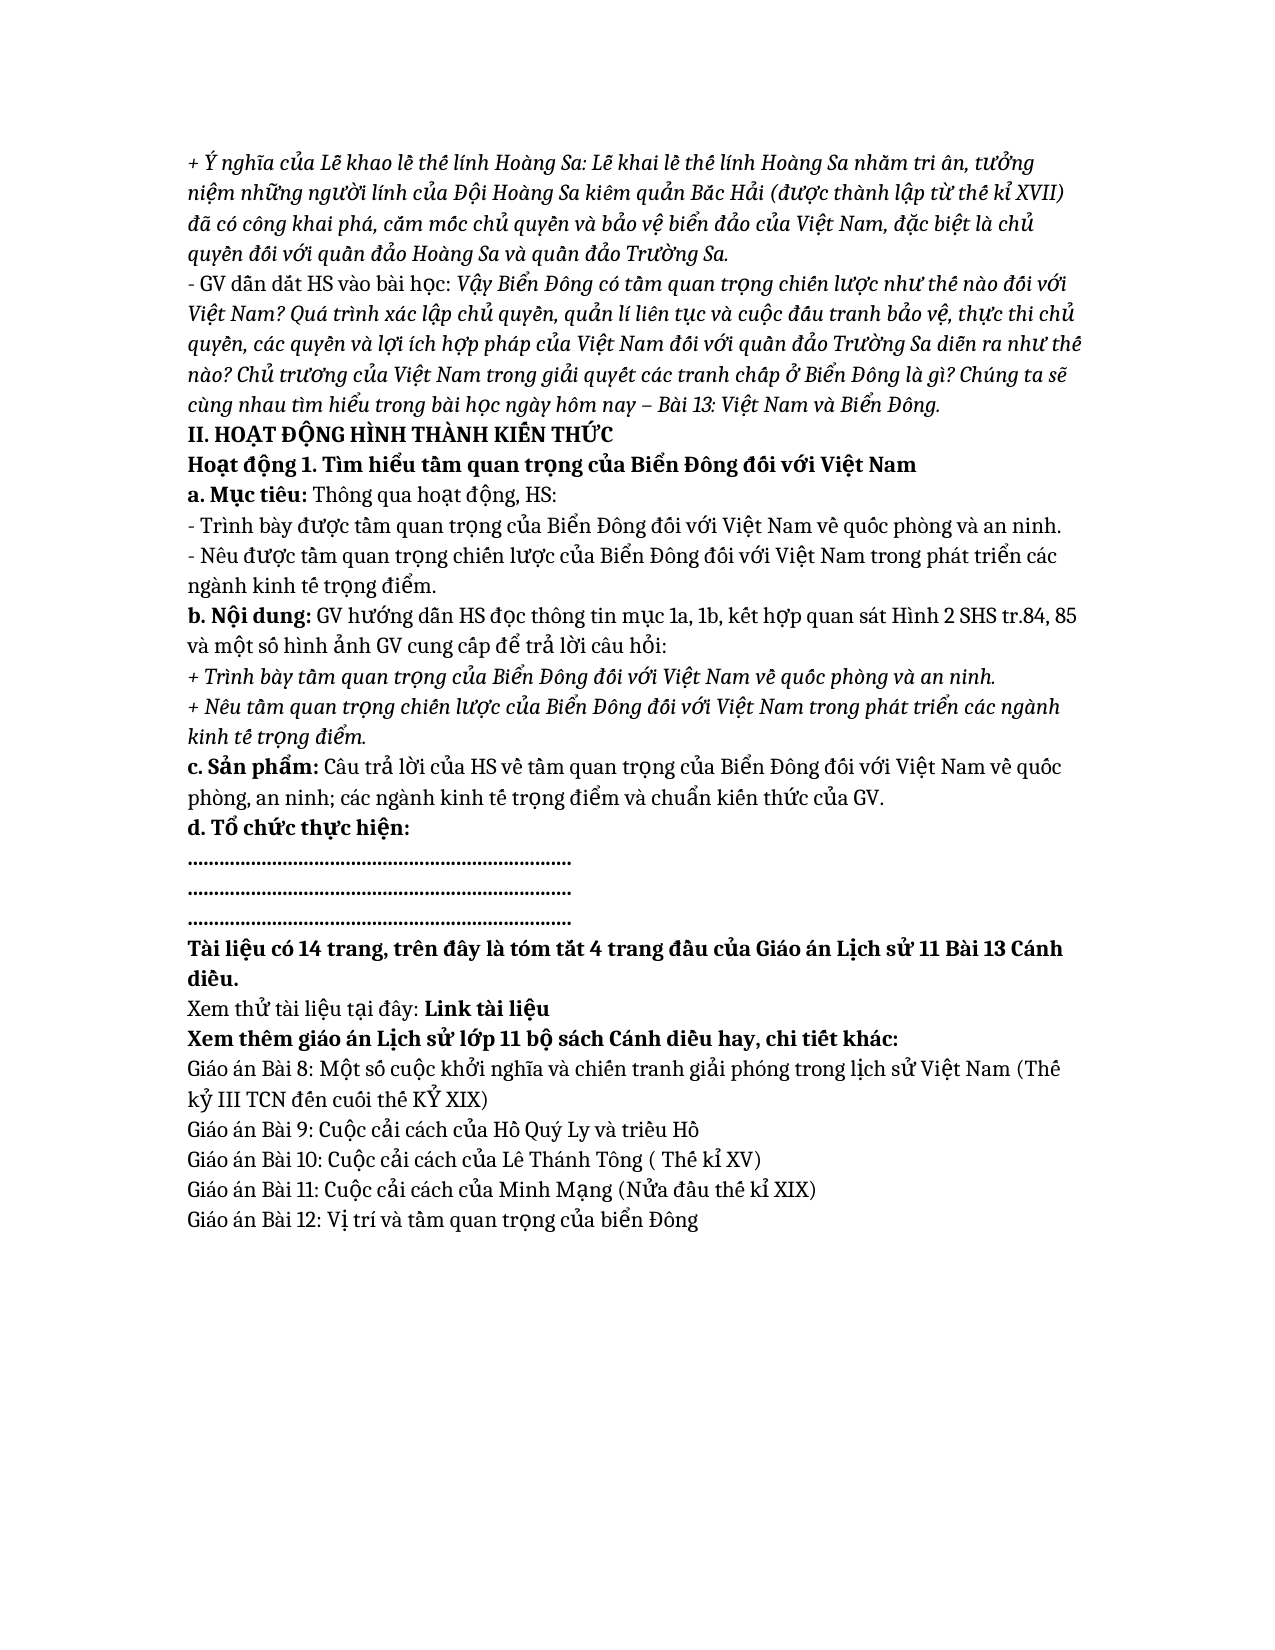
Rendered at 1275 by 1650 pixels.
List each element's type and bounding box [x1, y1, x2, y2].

text [187, 150, 1087, 1264]
